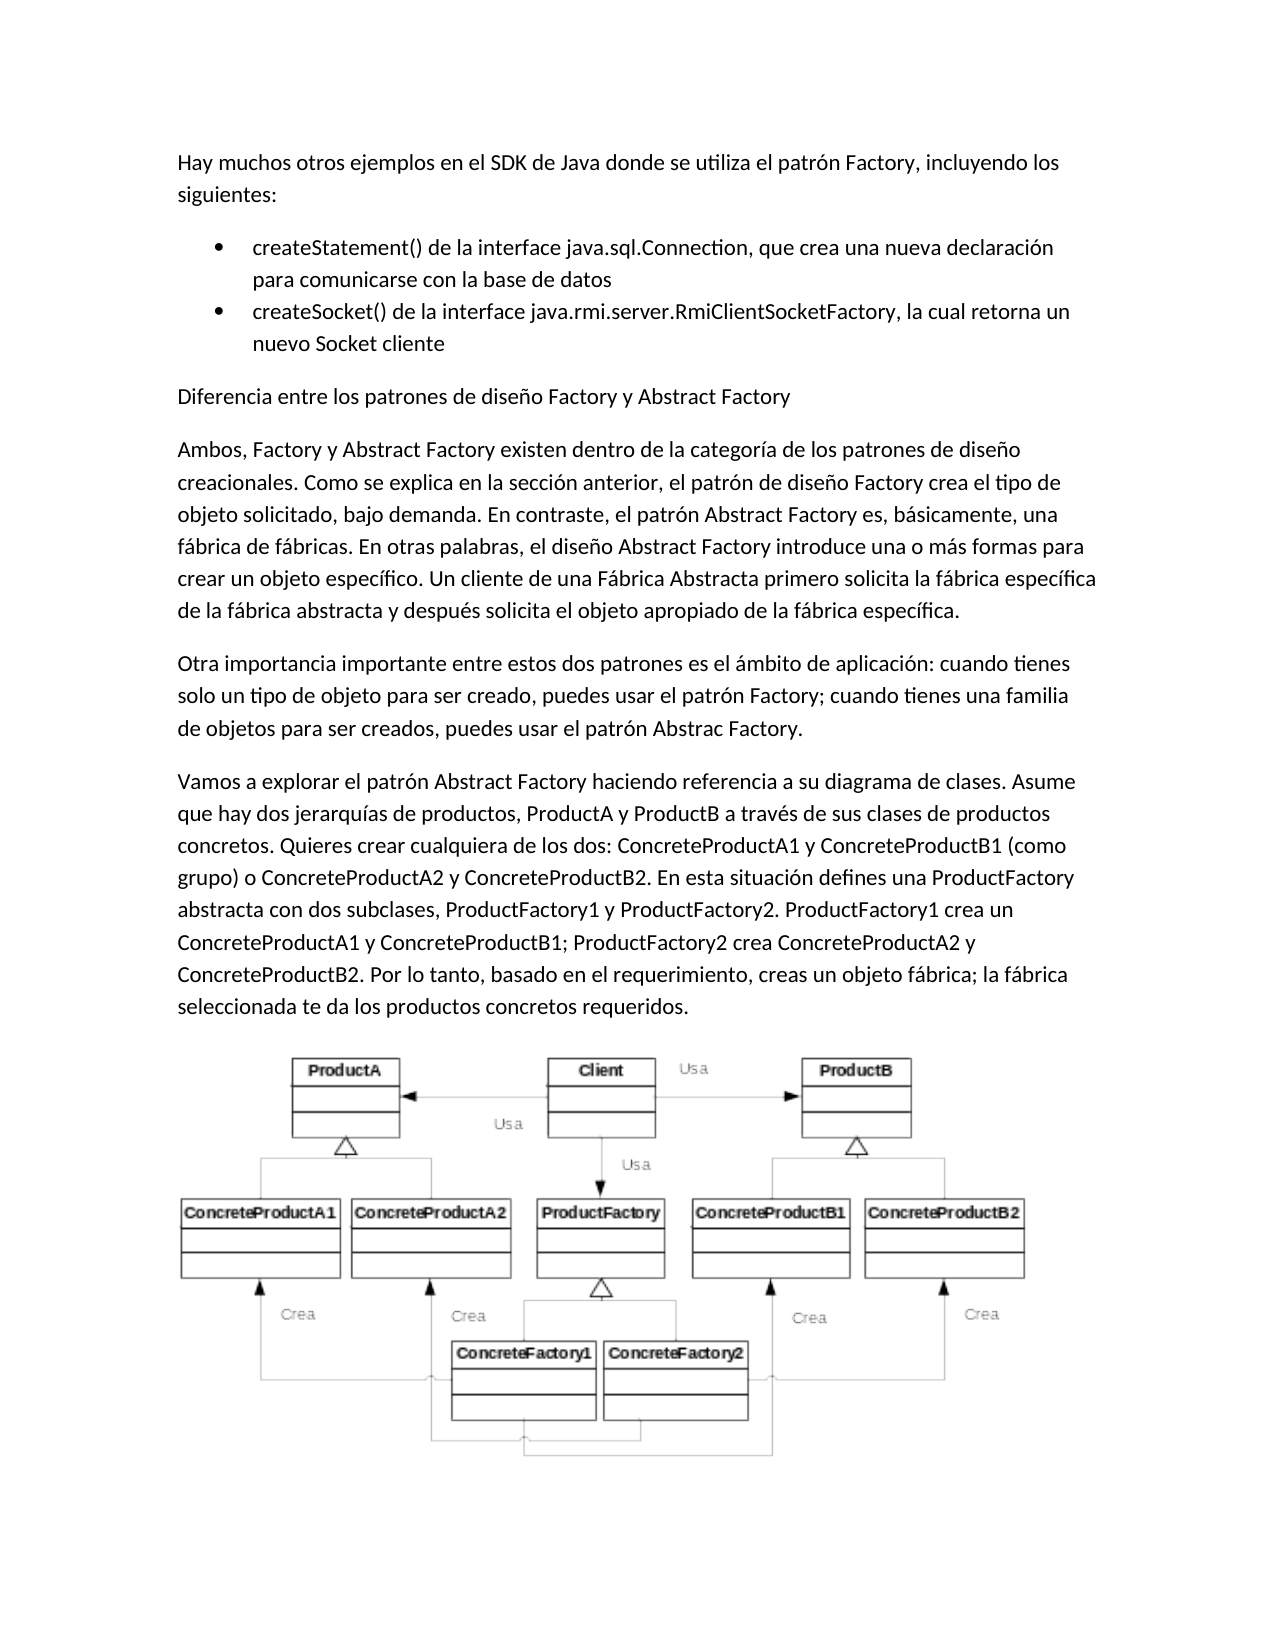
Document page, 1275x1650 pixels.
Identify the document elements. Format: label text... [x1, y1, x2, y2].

text Hay muchos otros ejemplos en el SDK de Java donde se utiliza el patrón Factory, incluyendo los siguientes: [177, 148, 1098, 208]
list createStatement() de la interface java.sql.Connection, que crea una nueva declaración para comunicarse con la base de datos [215, 233, 1098, 293]
text Diferencia entre los patrones de diseño Factory y Abstract Factory [177, 382, 1098, 410]
text Vamos a explorar el patrón Abstract Factory haciendo referencia a su diagrama de clases. Asume que hay dos jerarquías de productos, ProductA y ProductB a través de sus clases de productos concretos. Quieres crear cualquiera de los dos: ConcreteProductA1 y ConcreteProductB1 (como grupo) o ConcreteProductA2 y ConcreteProductB2. En esta situación defines una ProductFactory abstracta con dos subclases, ProductFactory1 y ProductFactory2. ProductFactory1 crea un ConcreteProductA1 y ConcreteProductB1; ProductFactory2 crea ConcreteProductA2 y ConcreteProductB2. Por lo tanto, basado en el requerimiento, creas un objeto fábrica; la fábrica seleccionada te da los productos concretos requeridos. [177, 767, 1098, 1020]
text Otra importancia importante entre estos dos patrones es el ámbito de aplicación: cuando tienes solo un tipo de objeto para ser creado, puedes usar el patrón Factory; cuando tienes una familia de objetos para ser creados, puedes usar el patrón Abstrac Factory. [177, 649, 1098, 742]
list createSocket() de la interface java.rmi.server.RmiClientSocketFactory, la cual retorna un nuevo Socket cliente [215, 297, 1098, 357]
text Ambos, Factory y Abstract Factory existen dentro de la categoría de los patrones de diseño creacionales. Como se explica en la sección anterior, el patrón de diseño Factory crea el tipo de objeto solicitado, bajo demanda. En contraste, el patrón Abstract Factory es, básicamente, una fábrica de fábricas. En otras palabras, el diseño Abstract Factory introduce una o más formas para crear un objeto específico. Un cliente de una Fábrica Abstracta primero solicita la fábrica específica de la fábrica abstracta y después solicita el objeto apropiado de la fábrica específica. [177, 435, 1098, 624]
